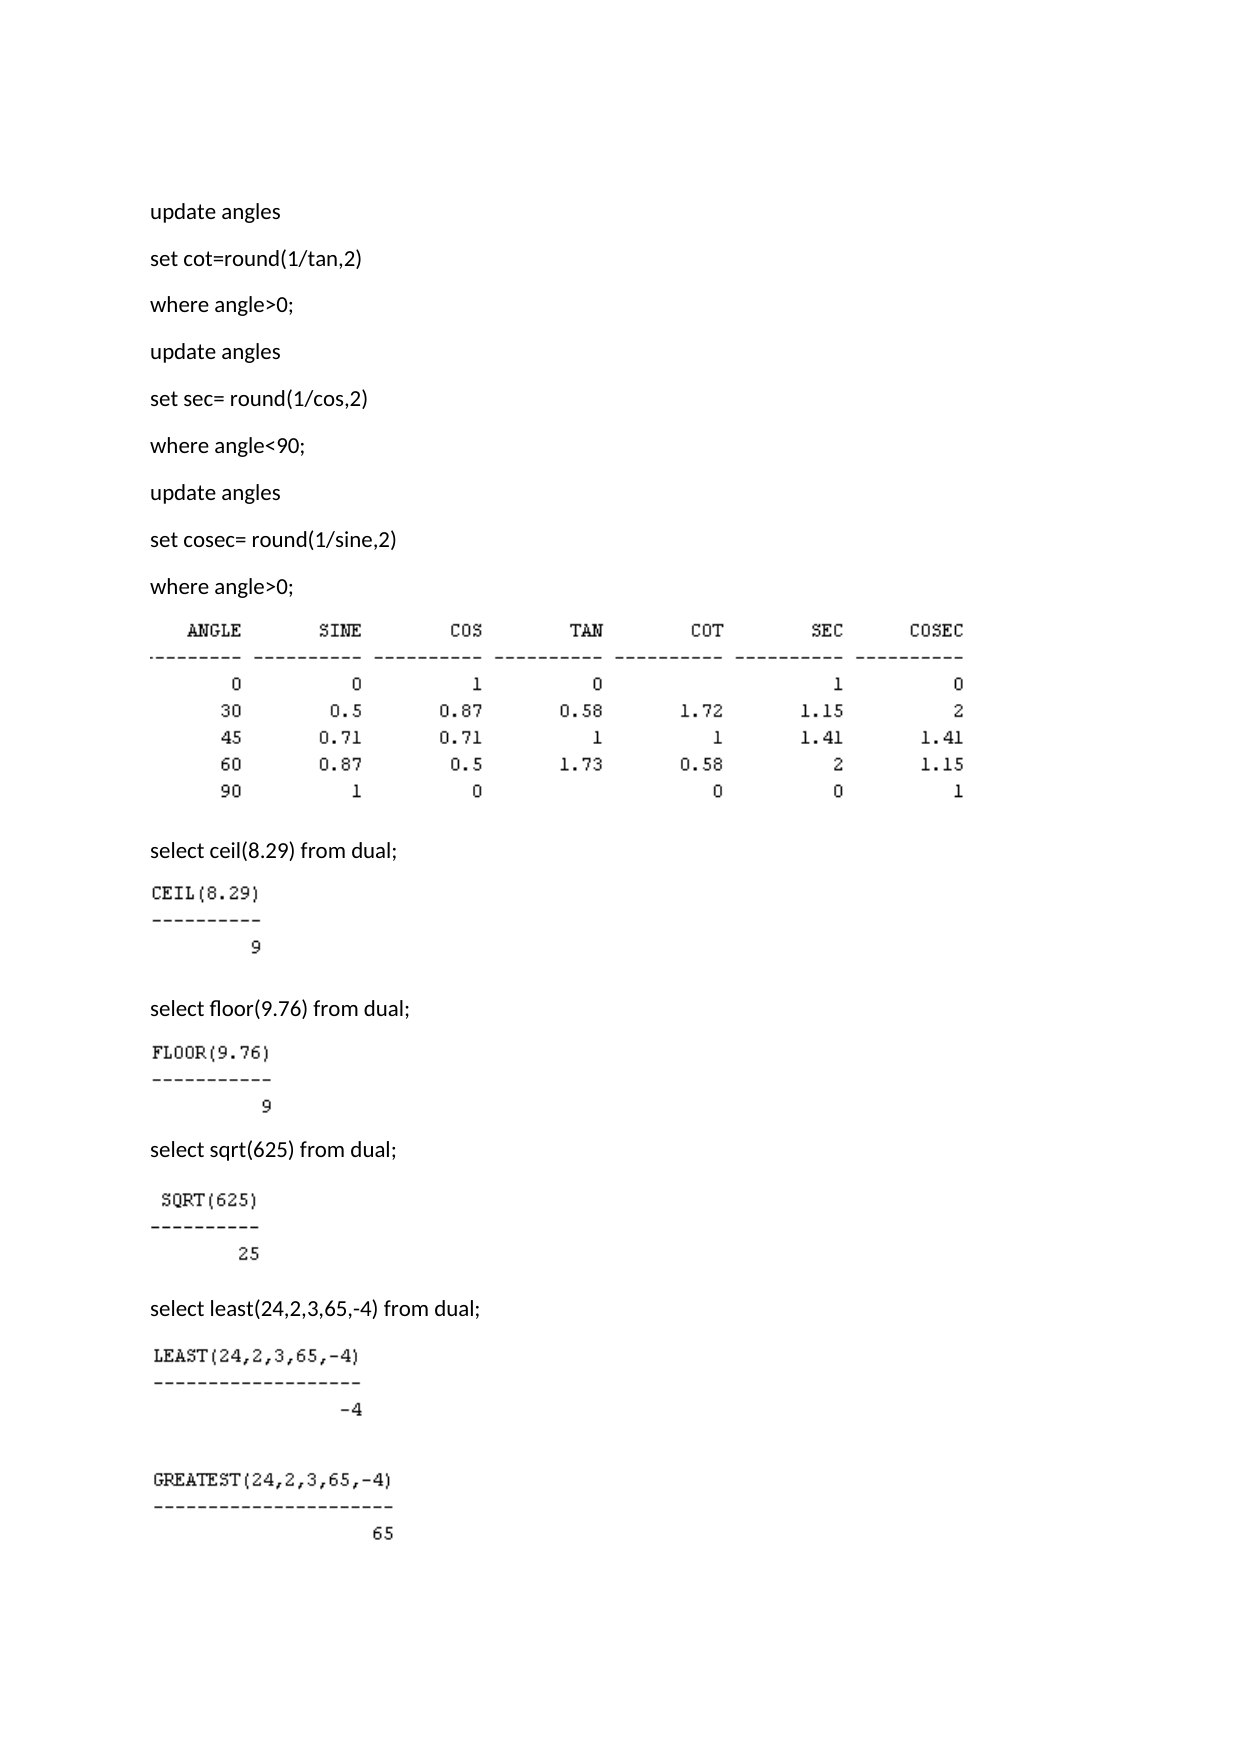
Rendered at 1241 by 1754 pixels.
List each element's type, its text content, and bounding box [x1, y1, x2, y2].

text set cosec= round(1/sine,2) [150, 525, 1090, 553]
picture [150, 618, 980, 818]
text select least(24,2,3,65,-4) from dual; [150, 1294, 1090, 1322]
picture [150, 1464, 413, 1562]
text select floor(9.76) from dual; [150, 994, 1090, 1022]
text select ceil(8.29) from dual; [150, 836, 1090, 864]
text set cot=round(1/tan,2) [150, 244, 1090, 272]
picture [150, 1181, 271, 1276]
text where angle>0; [150, 291, 1090, 319]
picture [150, 1040, 307, 1116]
picture [150, 882, 275, 976]
picture [150, 1341, 389, 1446]
text where angle<90; [150, 431, 1090, 459]
text update angles [150, 478, 1090, 506]
text update angles [150, 337, 1090, 366]
text where angle>0; [150, 572, 1090, 600]
text update angles [150, 197, 1090, 225]
text set sec= round(1/cos,2) [150, 384, 1090, 412]
text select sqrt(625) from dual; [150, 1135, 1090, 1163]
